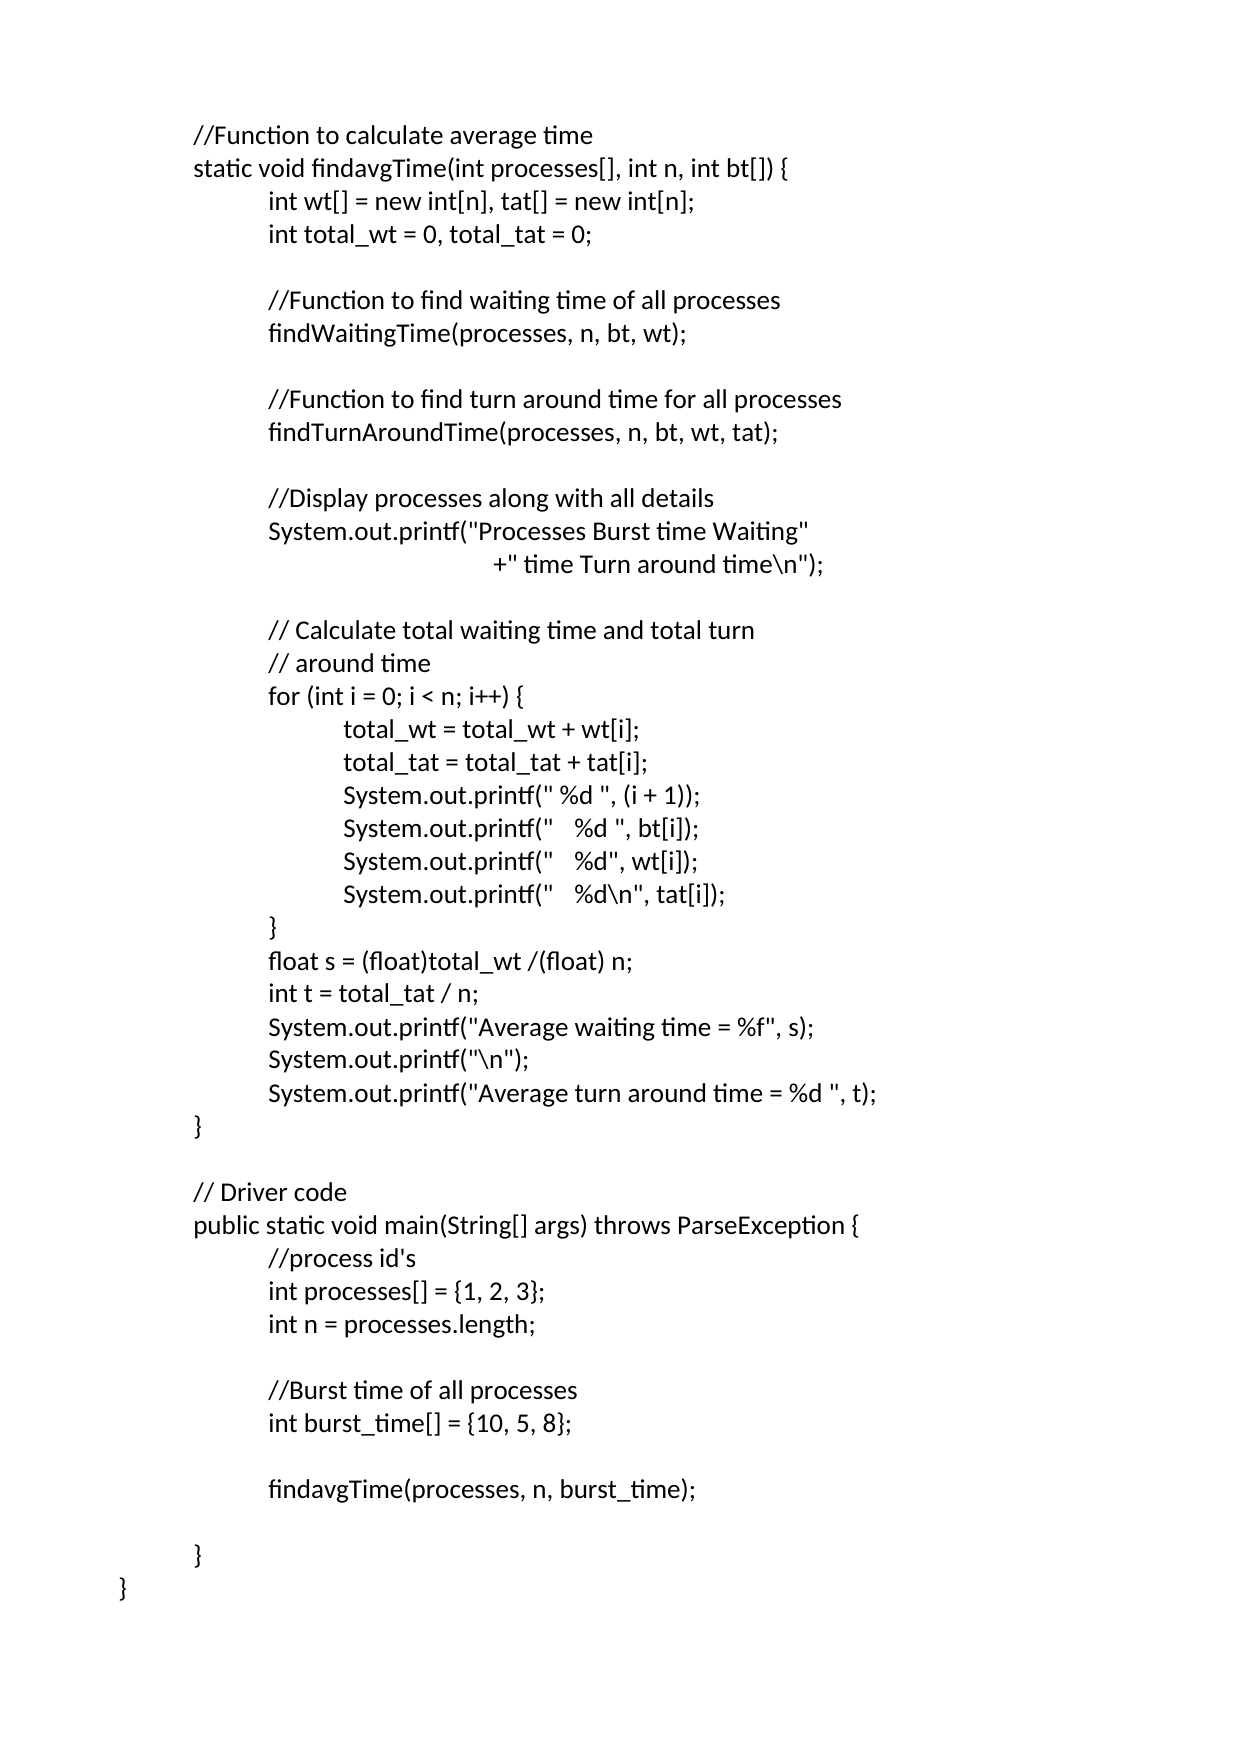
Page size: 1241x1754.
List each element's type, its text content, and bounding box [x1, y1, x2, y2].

text int processes[] = {1, 2, 3}; [118, 1274, 1122, 1307]
text //Function to calculate average time [118, 118, 1122, 151]
text System.out.printf(" %d\n", tat[i]); [118, 878, 1122, 911]
text for (int i = 0; i < n; i++) { [118, 679, 1122, 712]
text // around time [118, 646, 1122, 679]
text total_wt = total_wt + wt[i]; [118, 712, 1122, 746]
text //Display processes along with all details [118, 481, 1122, 514]
text int burst_time[] = {10, 5, 8}; [118, 1406, 1122, 1439]
text System.out.printf(" %d ", (i + 1)); [118, 778, 1122, 812]
text } [118, 1571, 1122, 1604]
text findavgTime(processes, n, burst_time); [118, 1472, 1122, 1505]
text } [118, 1538, 1122, 1571]
text //process id's [118, 1241, 1122, 1274]
text System.out.printf("Average turn around time = %d ", t); [118, 1076, 1122, 1109]
text //Burst time of all processes [118, 1373, 1122, 1406]
text //Function to find waiting time of all processes [118, 283, 1122, 316]
text // Driver code [118, 1175, 1122, 1208]
text System.out.printf("Average waiting time = %f", s); [118, 1010, 1122, 1043]
text public static void main(String[] args) throws ParseException { [118, 1208, 1122, 1241]
text total_tat = total_tat + tat[i]; [118, 746, 1122, 778]
text System.out.printf(" %d ", bt[i]); [118, 812, 1122, 844]
text findTurnAroundTime(processes, n, bt, wt, tat); [118, 415, 1122, 448]
text +" time Turn around time\n"); [118, 547, 1122, 580]
text int total_wt = 0, total_tat = 0; [118, 217, 1122, 250]
text float s = (float)total_wt /(float) n; [118, 944, 1122, 977]
text int t = total_tat / n; [118, 977, 1122, 1010]
text //Function to find turn around time for all processes [118, 382, 1122, 415]
text System.out.printf("\n"); [118, 1043, 1122, 1076]
text int wt[] = new int[n], tat[] = new int[n]; [118, 184, 1122, 217]
text static void findavgTime(int processes[], int n, int bt[]) { [118, 151, 1122, 184]
text } [118, 911, 1122, 944]
text int n = processes.length; [118, 1307, 1122, 1340]
text findWaitingTime(processes, n, bt, wt); [118, 316, 1122, 349]
text System.out.printf(" %d", wt[i]); [118, 844, 1122, 878]
text } [118, 1109, 1122, 1142]
text System.out.printf("Processes Burst time Waiting" [118, 514, 1122, 547]
text // Calculate total waiting time and total turn [118, 613, 1122, 646]
